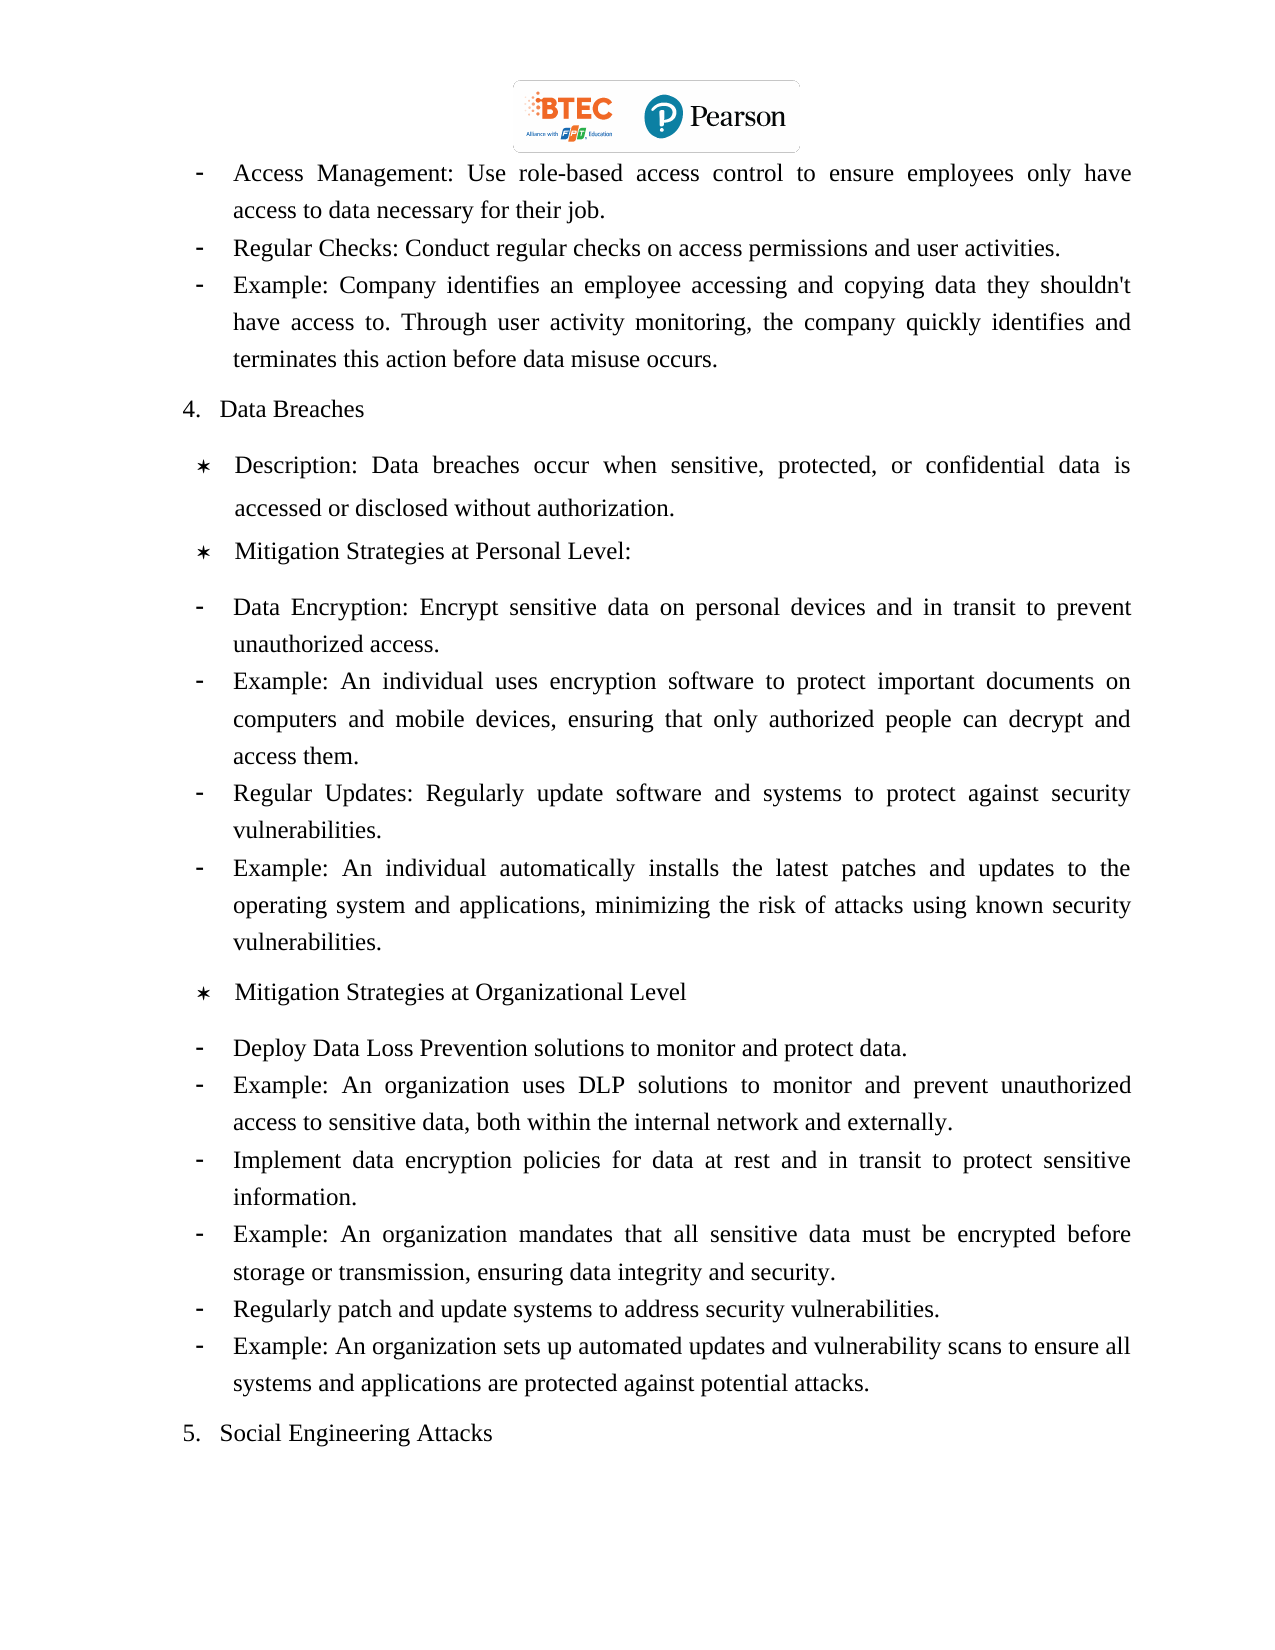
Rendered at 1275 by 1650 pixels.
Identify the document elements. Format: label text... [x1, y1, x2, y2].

text Data Breaches [182, 394, 1132, 423]
text Mitigation Strategies at Personal Level: [197, 536, 1132, 565]
text Example: Company identifies an employee accessing and copying data they shouldn't have access to. Through user activity monitoring, the company quickly identifies and terminates this action before data misuse occurs. [195, 270, 1132, 373]
text Regular Updates: Regularly update software and systems to protect against security vulnerabilities. [195, 778, 1132, 844]
text Example: An individual uses encryption software to protect important documents on computers and mobile devices, ensuring that only authorized people can decrypt and access them. [195, 666, 1132, 770]
text Example: An individual automatically installs the latest patches and updates to the operating system and applications, minimizing the risk of attacks using known security vulnerabilities. [195, 853, 1132, 956]
text Example: An organization uses DLP solutions to monitor and prevent unauthorized access to sensitive data, both within the internal network and externally. [195, 1070, 1132, 1136]
text Access Management: Use role-based access control to ensure employees only have access to data necessary for their job. [195, 158, 1132, 224]
text Example: An organization sets up automated updates and vulnerability scans to ensure all systems and applications are protected against potential attacks. [195, 1331, 1132, 1397]
text Implement data encryption policies for data at rest and in transit to protect sensitive information. [195, 1145, 1132, 1211]
text Data Encryption: Encrypt sensitive data on personal devices and in transit to prevent unauthorized access. [195, 592, 1132, 658]
text Mitigation Strategies at Organizational Level [197, 977, 1132, 1006]
text Deploy Data Loss Prevention solutions to monitor and protect data. [195, 1033, 1132, 1062]
picture [507, 75, 806, 159]
text Regularly patch and update systems to address security vulnerabilities. [195, 1294, 1132, 1323]
text Social Engineering Attacks [182, 1418, 1132, 1447]
text Description: Data breaches occur when sensitive, protected, or confidential data is accessed or disclosed without authorization. [197, 450, 1132, 522]
text Regular Checks: Conduct regular checks on access permissions and user activities. [195, 233, 1132, 261]
text Example: An organization mandates that all sensitive data must be encrypted before storage or transmission, ensuring data integrity and security. [195, 1219, 1132, 1285]
